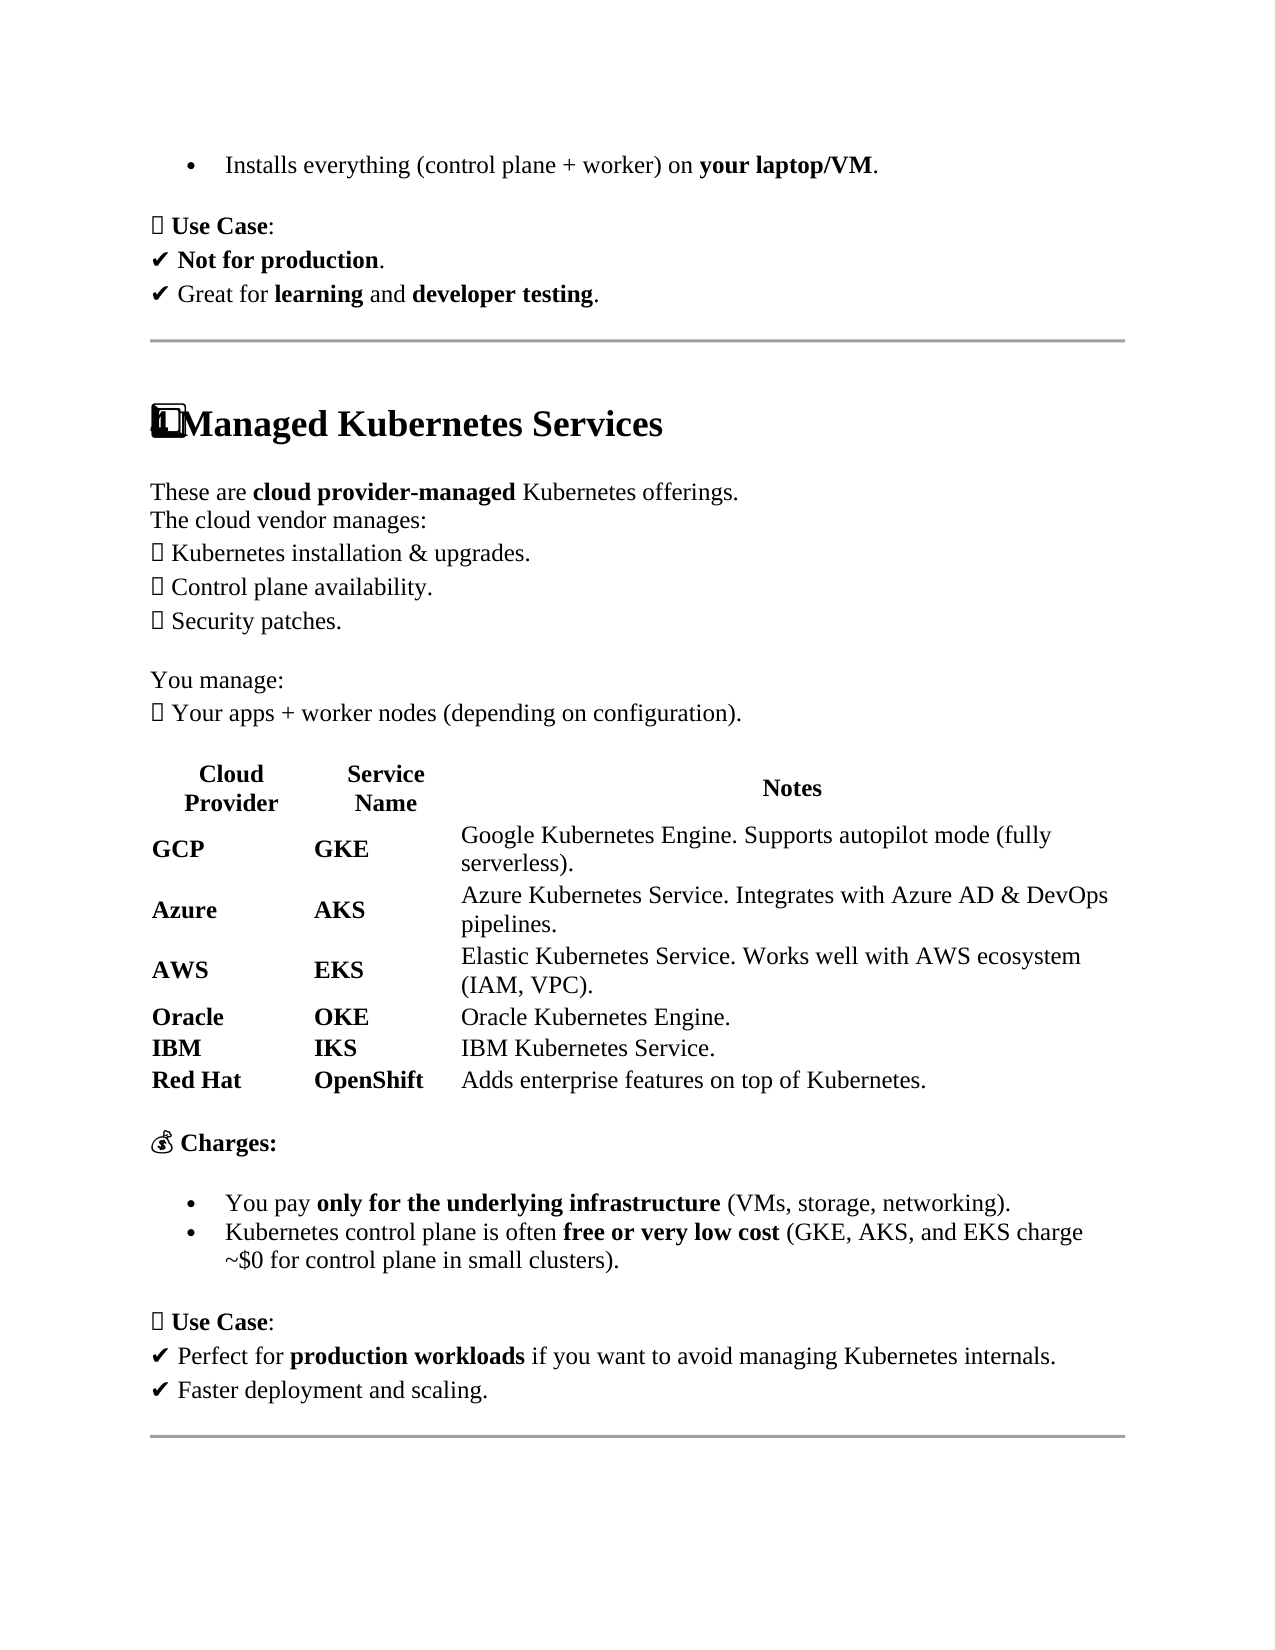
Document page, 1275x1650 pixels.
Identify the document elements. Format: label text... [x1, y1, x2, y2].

table_cell IBM Kubernetes Service. [459, 1032, 1125, 1064]
table_cell GCP [150, 818, 312, 879]
list Kubernetes control plane is often free or very low cost (GKE, AKS, and EKS charge ~$0 for control plane in small clusters). [187, 1217, 1125, 1274]
table_cell IBM [150, 1032, 312, 1064]
table_header Cloud Provider [150, 758, 312, 818]
text ✅ Use Case: ✔️ Not for production. ✔️ Great for learning and developer testing. [150, 208, 1125, 310]
text These are cloud provider-managed Kubernetes offerings. The cloud vendor manages: ✅ Kubernetes installation & upgrades. ✅ Control plane availability. ✅ Security patches. [150, 477, 1125, 636]
table_cell Oracle Kubernetes Engine. [459, 1000, 1125, 1032]
table_cell OKE [313, 1000, 459, 1032]
text ✅ Use Case: ✔️ Perfect for production workloads if you want to avoid managing Kubernetes internals. ✔️ Faster deployment and scaling. [150, 1303, 1125, 1406]
table_cell Oracle [150, 1000, 312, 1032]
text You manage: ✅ Your apps + worker nodes (depending on configuration). [150, 666, 1125, 728]
table_cell AWS [150, 939, 312, 1000]
list You pay only for the underlying infrastructure (VMs, storage, networking). [187, 1188, 1125, 1217]
table_cell Azure [150, 879, 312, 939]
text 💰 Charges: [150, 1125, 1125, 1159]
table_cell Azure Kubernetes Service. Integrates with Azure AD & DevOps pipelines. [459, 879, 1125, 939]
table_header Notes [459, 758, 1125, 818]
table_cell OpenShift [313, 1064, 459, 1096]
table_cell Google Kubernetes Engine. Supports autopilot mode (fully serverless). [459, 818, 1125, 879]
list Installs everything (control plane + worker) on your laptop/VM. [187, 150, 1125, 179]
table_cell Elastic Kubernetes Service. Works well with AWS ecosystem (IAM, VPC). [459, 939, 1125, 1000]
table_cell Red Hat [150, 1064, 312, 1096]
table_cell GKE [313, 818, 459, 879]
table_cell Adds enterprise features on top of Kubernetes. [459, 1064, 1125, 1096]
table_cell EKS [313, 939, 459, 1000]
table_header Service Name [313, 758, 459, 818]
table_cell IKS [313, 1032, 459, 1064]
text 4️⃣ Managed Kubernetes Services [150, 396, 1125, 447]
table_cell AKS [313, 879, 459, 939]
